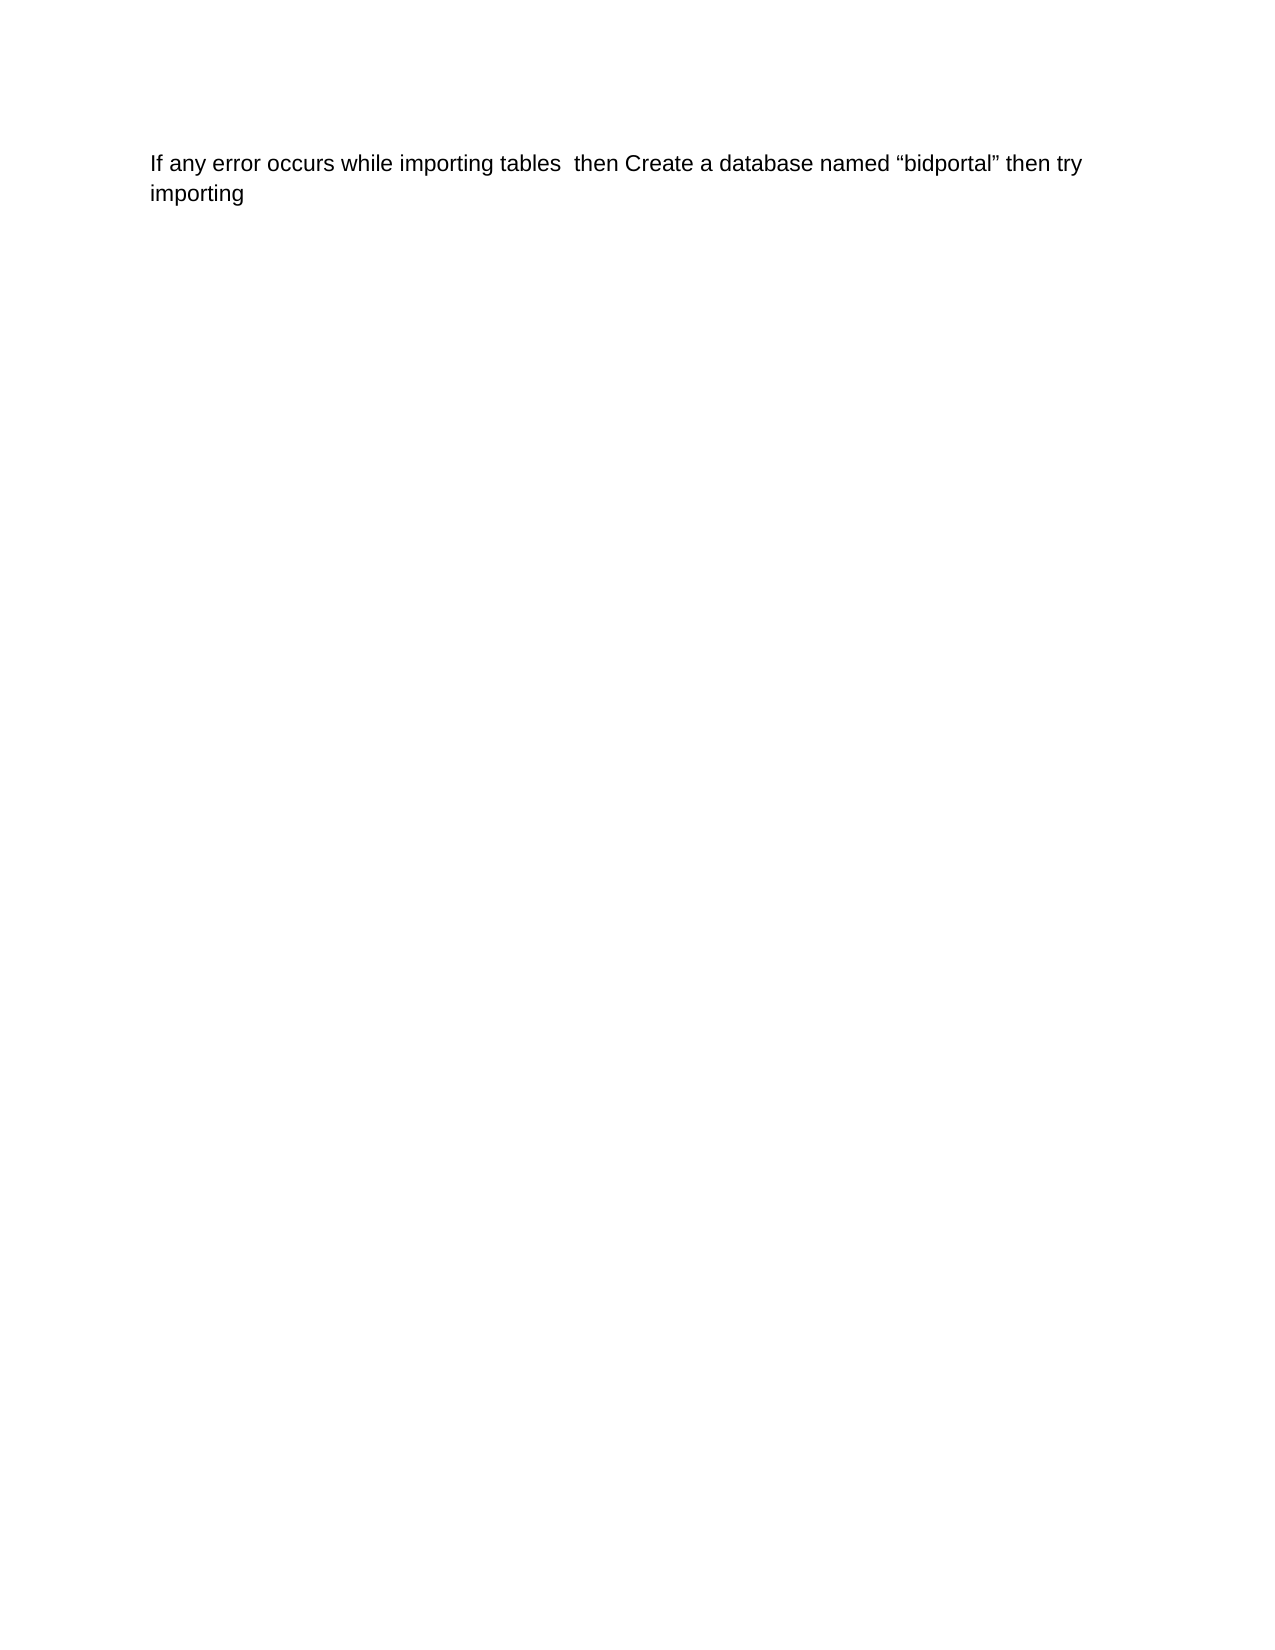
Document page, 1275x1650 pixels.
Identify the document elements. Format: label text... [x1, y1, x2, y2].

text If any error occurs while importing tables then Create a database named “bidportal” then try importing [150, 150, 1125, 207]
